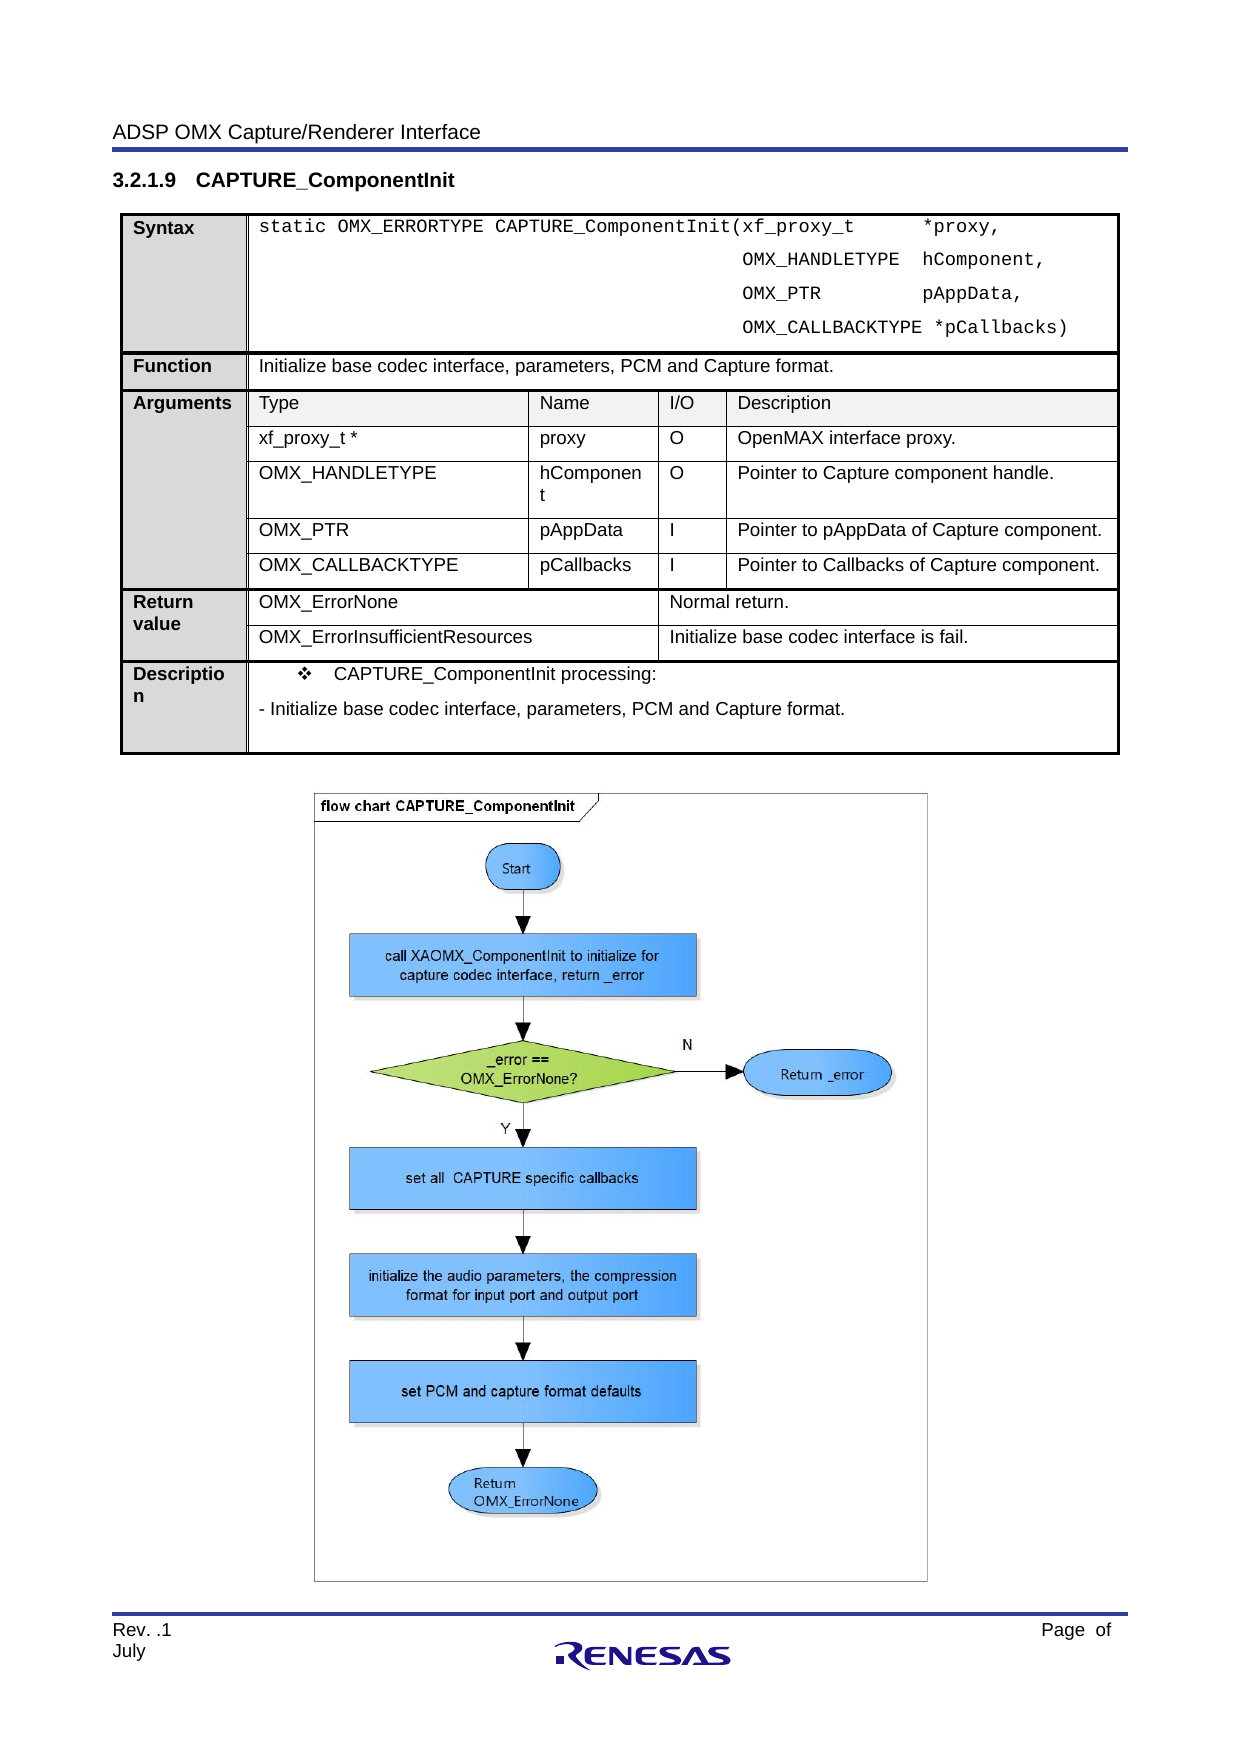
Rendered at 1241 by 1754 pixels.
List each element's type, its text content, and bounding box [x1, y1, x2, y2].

table_header static OMX_ERRORTYPE CAPTURE_ComponentInit(xf_proxy_t *proxy, OMX_HANDLETYPE hComponent, OMX_PTR pAppData, OMX_CALLBACKTYPE *pCallbacks) [249, 216, 1117, 351]
table_cell pAppData [529, 519, 658, 553]
table_cell I [659, 554, 726, 588]
table_cell proxy [529, 427, 658, 461]
table_cell Normal return. [659, 591, 1117, 625]
table_cell Name [529, 392, 658, 426]
table_cell Return value [123, 591, 246, 660]
table_cell O [659, 462, 726, 518]
table_cell O [659, 427, 726, 461]
table_cell OMX_ErrorNone [249, 591, 658, 625]
table_cell Pointer to pAppData of Capture component. [727, 519, 1117, 553]
table_cell pCallbacks [529, 554, 658, 588]
table_cell hComponent [529, 462, 658, 518]
table_cell Pointer to Capture component handle. [727, 462, 1117, 518]
table_cell Initialize base codec interface, parameters, PCM and Capture format. [249, 355, 1117, 389]
table_cell Function [123, 355, 246, 389]
table_cell OpenMAX interface proxy. [727, 427, 1117, 461]
table_header Syntax [123, 216, 246, 351]
table_cell I/O [659, 392, 726, 426]
table_cell OMX_PTR [249, 519, 528, 553]
table_cell OMX_HANDLETYPE [249, 462, 528, 518]
table_cell CAPTURE_ComponentInit processing: - Initialize base codec interface, parameters, PCM and Capture format. [249, 663, 1117, 752]
table_cell I [659, 519, 726, 553]
table_cell Description [727, 392, 1117, 426]
table_cell Arguments [123, 392, 246, 588]
table_cell OMX_ErrorInsufficientResources [249, 626, 658, 660]
table_cell Description [123, 663, 246, 752]
table_cell Initialize base codec interface is fail. [659, 626, 1117, 660]
picture [312, 791, 928, 1582]
table_cell Pointer to Callbacks of Capture component. [727, 554, 1117, 588]
table_cell OMX_CALLBACKTYPE [249, 554, 528, 588]
table_cell Type [249, 392, 528, 426]
subtitle CAPTURE_ComponentInit [112, 165, 1128, 192]
table_cell xf_proxy_t * [249, 427, 528, 461]
